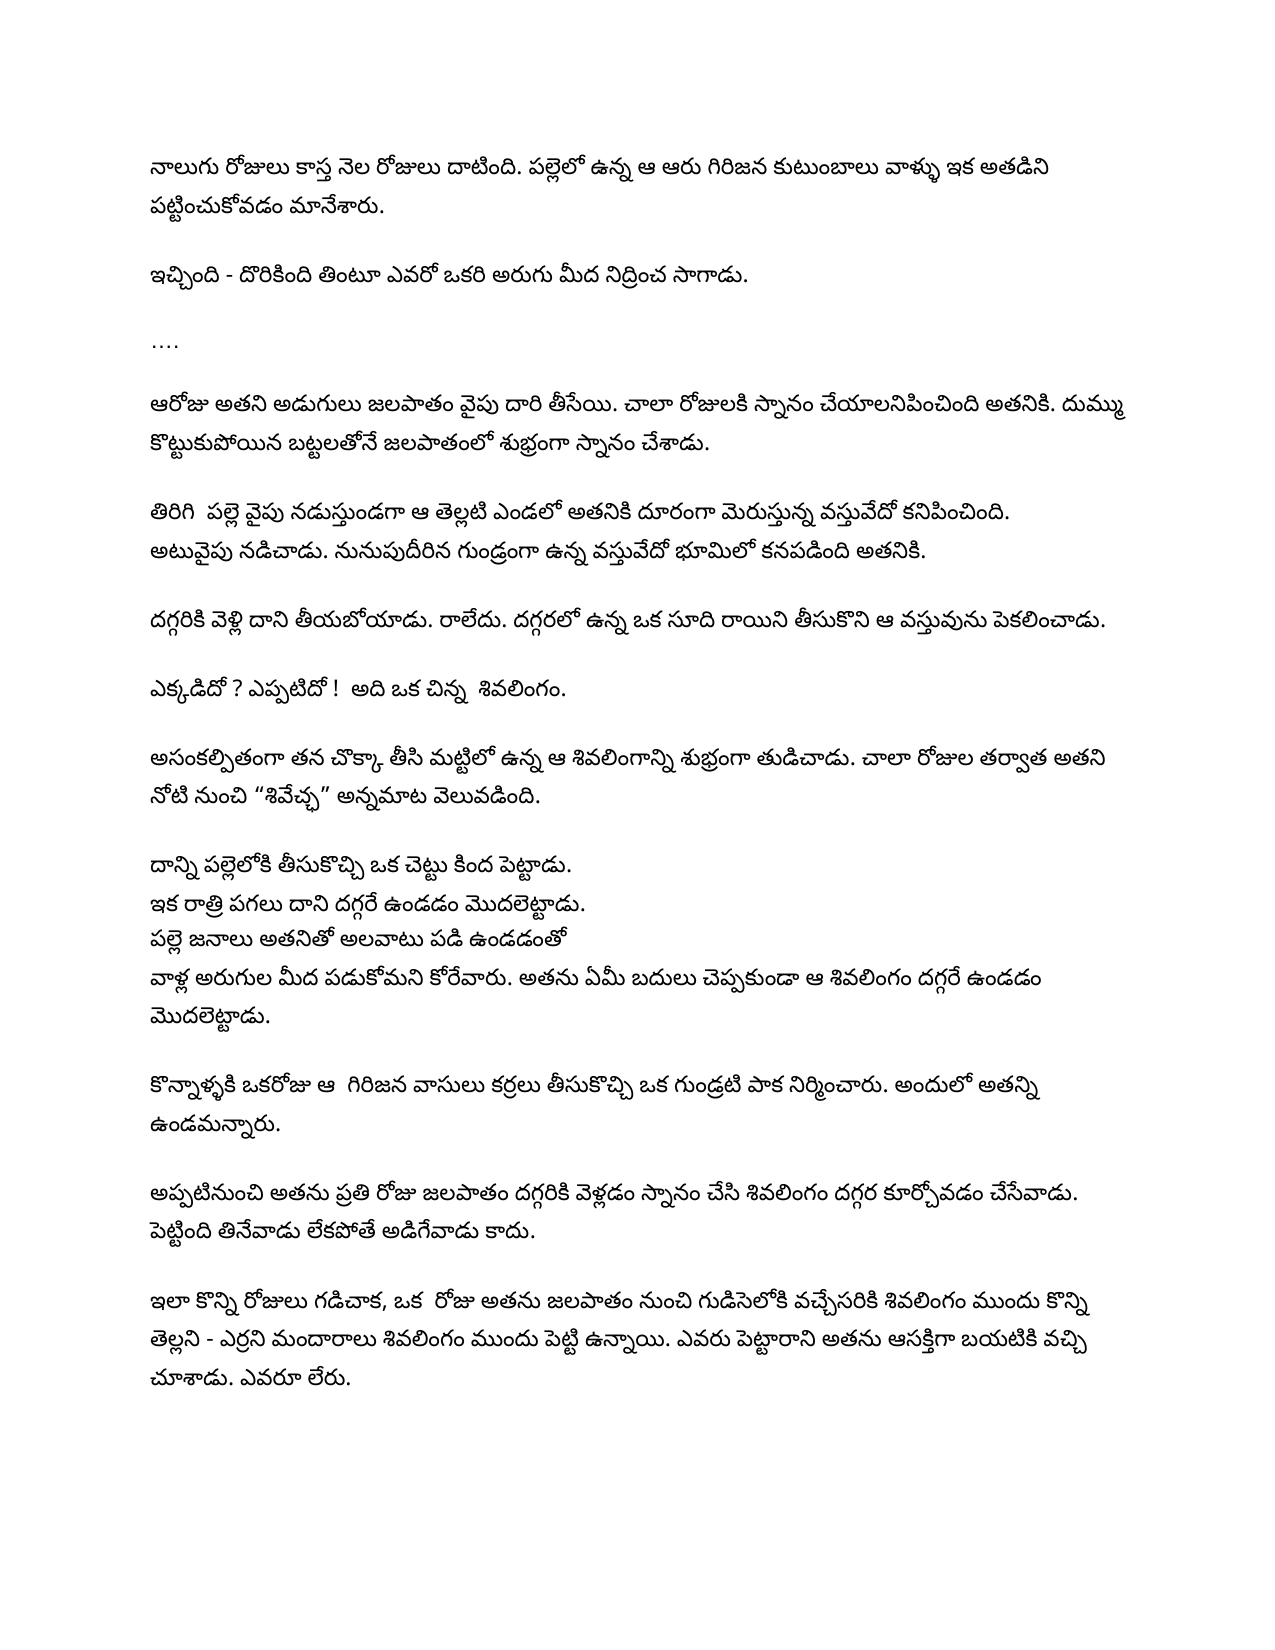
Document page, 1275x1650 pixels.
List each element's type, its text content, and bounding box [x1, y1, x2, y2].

text ఎక్కడిదో ? ఎప్పటిదో ! అది ఒక చిన్న శివలింగం. [150, 672, 1125, 706]
text పల్లె జనాలు అతనితో అలవాటు పడి ఉండడంతో [150, 926, 1125, 956]
text ఇచ్చింది - దొరికింది తింటూ ఎవరో ఒకరి అరుగు మీద నిద్రించ సాగాడు. [150, 258, 1125, 291]
text ఆరోజు అతని అడుగులు జలపాతం వైపు దారి తీసేయి. చాలా రోజులకి స్నానం చేయాలనిపించింది అతనికి. దుమ్ము కొట్టుకుపోయిన బట్టలతోనే జలపాతంలో శుభ్రంగా స్నానం చేశాడు. [150, 387, 1125, 459]
text తిరిగి పల్లె వైపు నడుస్తుండగా ఆ తెల్లటి ఎండలో అతనికి దూరంగా మెరుస్తున్న వస్తువేదో కనిపించింది. [150, 495, 1125, 528]
text …. [150, 327, 1125, 353]
text అసంకల్పితంగా తన చొక్కా తీసి మట్టిలో ఉన్న ఆ శివలింగాన్ని శుభ్రంగా తుడిచాడు. చాలా రోజుల తర్వాత అతని నోటి నుంచి “శివేచ్ఛ” అన్నమాట వెలువడింది. [150, 741, 1125, 813]
text పెట్టింది తినేవాడు లేకపోతే అడిగేవాడు కాదు. [150, 1214, 1125, 1248]
text వాళ్ల అరుగుల మీద పడుకోమని కోరేవారు. అతను ఏమీ బదులు చెప్పకుండా ఆ శివలింగం దగ్గరే ఉండడం మొదలెట్టాడు. [150, 960, 1125, 1033]
text అటువైపు నడిచాడు. నునుపుదీరిన గుండ్రంగా ఉన్న వస్తువేదో భూమిలో కనపడింది అతనికి. [150, 533, 1125, 567]
text ఇలా కొన్ని రోజులు గడిచాక, ఒక రోజు అతను జలపాతం నుంచి గుడిసెలోకి వచ్చేసరికి శివలింగం ముందు కొన్ని తెల్లని - ఎర్రని మందారాలు శివలింగం ముందు పెట్టి ఉన్నాయి. ఎవరు పెట్టారాని అతను ఆసక్తిగా బయటికి వచ్చి చూశాడు. ఎవరూ లేరు. [150, 1283, 1125, 1394]
text కొన్నాళ్ళకి ఒకరోజు ఆ గిరిజన వాసులు కర్రలు తీసుకొచ్చి ఒక గుండ్రటి పాక నిర్మించారు. అందులో అతన్ని ఉండమన్నారు. [150, 1068, 1125, 1140]
text దాన్ని పల్లెలోకి తీసుకొచ్చి ఒక చెట్టు కింద పెట్టాడు. [150, 848, 1125, 882]
text అప్పటినుంచి అతను ప్రతి రోజు జలపాతం దగ్గరికి వెళ్లడం స్నానం చేసి శివలింగం దగ్గర కూర్చోవడం చేసేవాడు. [150, 1176, 1125, 1209]
text నాలుగు రోజులు కాస్త నెల రోజులు దాటింది. పల్లెలో ఉన్న ఆ ఆరు గిరిజన కుటుంబాలు వాళ్ళు ఇక అతడిని పట్టించుకోవడం మానేశారు. [150, 150, 1125, 222]
text ఇక రాత్రి పగలు దాని దగ్గరే ఉండడం మొదలెట్టాడు. [150, 887, 1125, 921]
text దగ్గరికి వెళ్లి దాని తీయబోయాడు. రాలేదు. దగ్గరలో ఉన్న ఒక సూది రాయిని తీసుకొని ఆ వస్తువును పెకలించాడు. [150, 603, 1125, 636]
